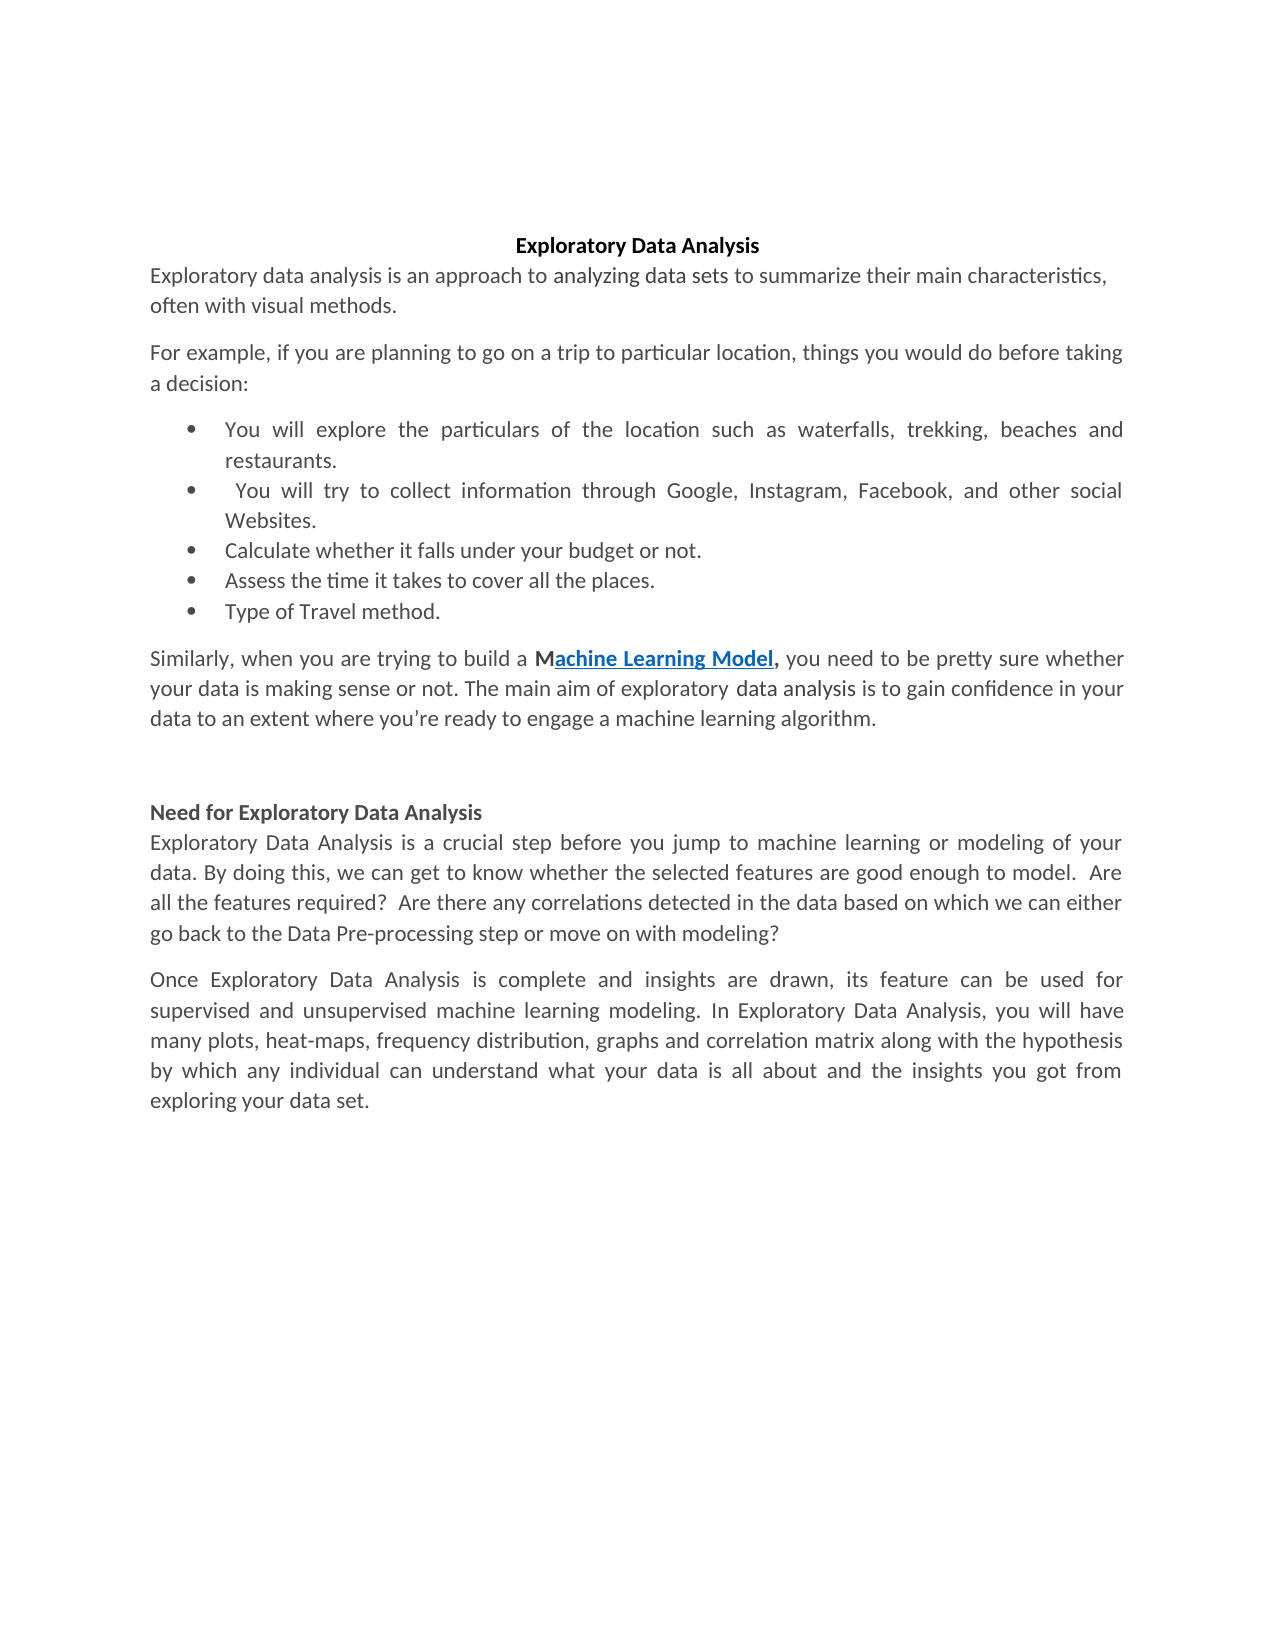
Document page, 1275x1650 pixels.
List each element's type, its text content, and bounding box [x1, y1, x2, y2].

text For example, if you are planning to go on a trip to particular location, things you would do before taking a decision: [150, 338, 1125, 397]
text Exploratory data analysis is an approach to analyzing data sets to summarize their main characteristics, often with visual methods. [150, 261, 1125, 320]
list Type of Travel method. [187, 597, 1125, 625]
list You will explore the particulars of the location such as waterfalls, trekking, beaches and restaurants. [187, 416, 1125, 474]
text Exploratory Data Analysis is a crucial step before you jump to machine learning or modeling of your data. By doing this, we can get to know whether the selected features are good enough to model. Are all the features required? Are there any correlations detected in the data based on which we can either go back to the Data Pre-processing step or move on with modeling? [150, 828, 1125, 947]
list Assess the time it takes to cover all the places. [187, 567, 1125, 595]
subtitle Exploratory Data Analysis [150, 231, 1125, 259]
list Calculate whether it falls under your budget or not. [187, 536, 1125, 564]
text Similarly, when you are trying to build a Machine Learning Model, you need to be pretty sure whether your data is making sense or not. The main aim of exploratory data analysis is to gain confidence in your data to an extent where you’re ready to engage a machine learning algorithm. [150, 644, 1125, 732]
list You will try to collect information through Google, Instagram, Facebook, and other social Websites. [187, 476, 1125, 534]
text Once Exploratory Data Analysis is complete and insights are drawn, its feature can be used for supervised and unsupervised machine learning modeling. In Exploratory Data Analysis, you will have many plots, heat-maps, frequency distribution, graphs and correlation matrix along with the hypothesis by which any individual can understand what your data is all about and the insights you got from exploring your data set. [150, 966, 1125, 1114]
subtitle Need for Exploratory Data Analysis [150, 798, 1125, 826]
